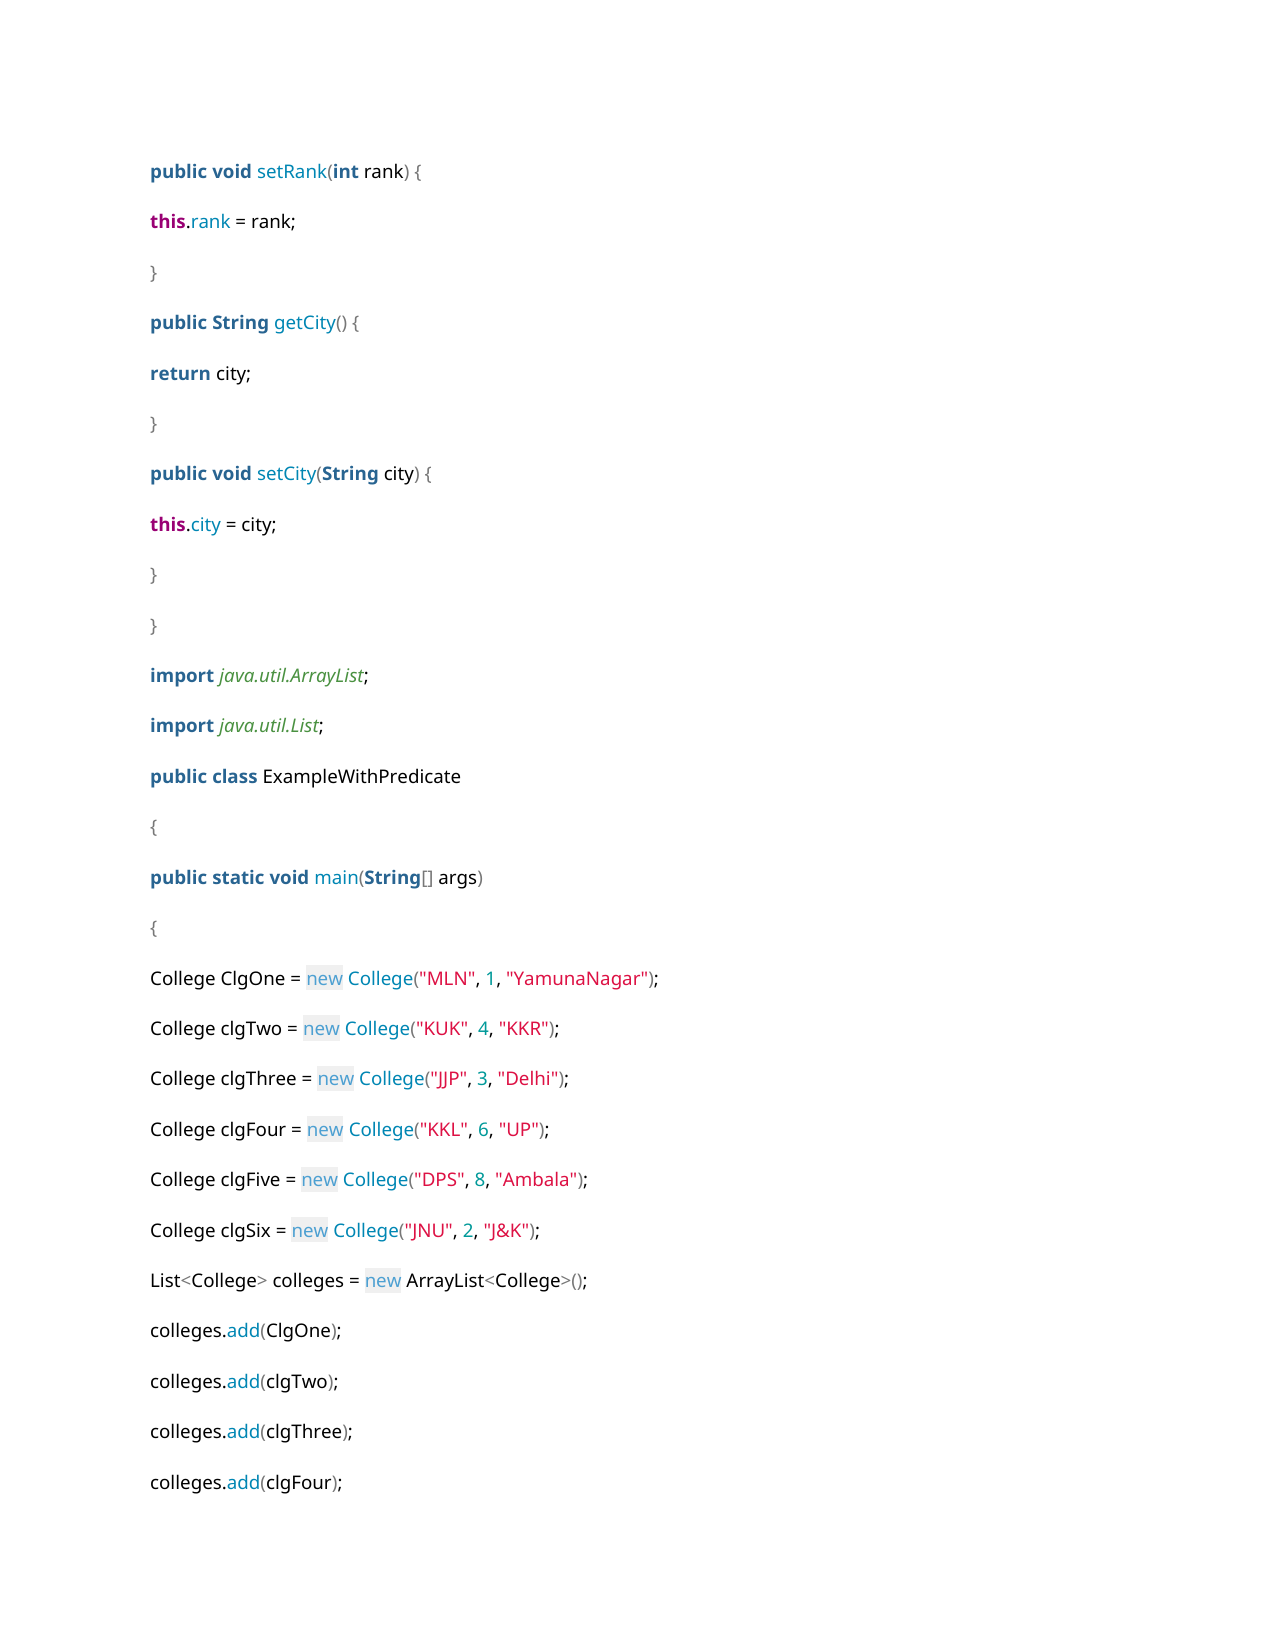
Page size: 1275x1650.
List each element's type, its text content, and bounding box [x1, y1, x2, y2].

text return city; [150, 352, 1125, 385]
text College clgFive = new College("DPS", 8, "Ambala"); [150, 1158, 1125, 1192]
text College clgTwo = new College("KUK", 4, "KKR"); [150, 1007, 1125, 1041]
text College clgSix = new College("JNU", 2, "J&K"); [150, 1209, 1125, 1242]
text colleges.add(clgThree); [150, 1410, 1125, 1444]
text } [150, 251, 1125, 284]
text } [150, 553, 1125, 587]
text colleges.add(clgFour); [150, 1461, 1125, 1494]
text public static void main(String[] args) [150, 856, 1125, 889]
text this.city = city; [150, 503, 1125, 537]
text College clgThree = new College("JJP", 3, "Delhi"); [150, 1057, 1125, 1091]
text } [150, 604, 1125, 637]
text colleges.add(ClgOne); [150, 1309, 1125, 1343]
text this.rank = rank; [150, 200, 1125, 234]
text College ClgOne = new College("MLN", 1, "YamunaNagar"); [150, 957, 1125, 990]
text } [150, 402, 1125, 436]
text public void setCity(String city) { [150, 452, 1125, 486]
text public class ExampleWithPredicate [150, 755, 1125, 789]
text List<College> colleges = new ArrayList<College>(); [150, 1259, 1125, 1293]
text import java.util.ArrayList; [150, 654, 1125, 688]
text public void setRank(int rank) { [150, 150, 1125, 184]
text { [150, 906, 1125, 940]
text { [150, 805, 1125, 839]
text public String getCity() { [150, 301, 1125, 335]
text import java.util.List; [150, 704, 1125, 738]
text colleges.add(clgTwo); [150, 1360, 1125, 1394]
text College clgFour = new College("KKL", 6, "UP"); [150, 1108, 1125, 1142]
